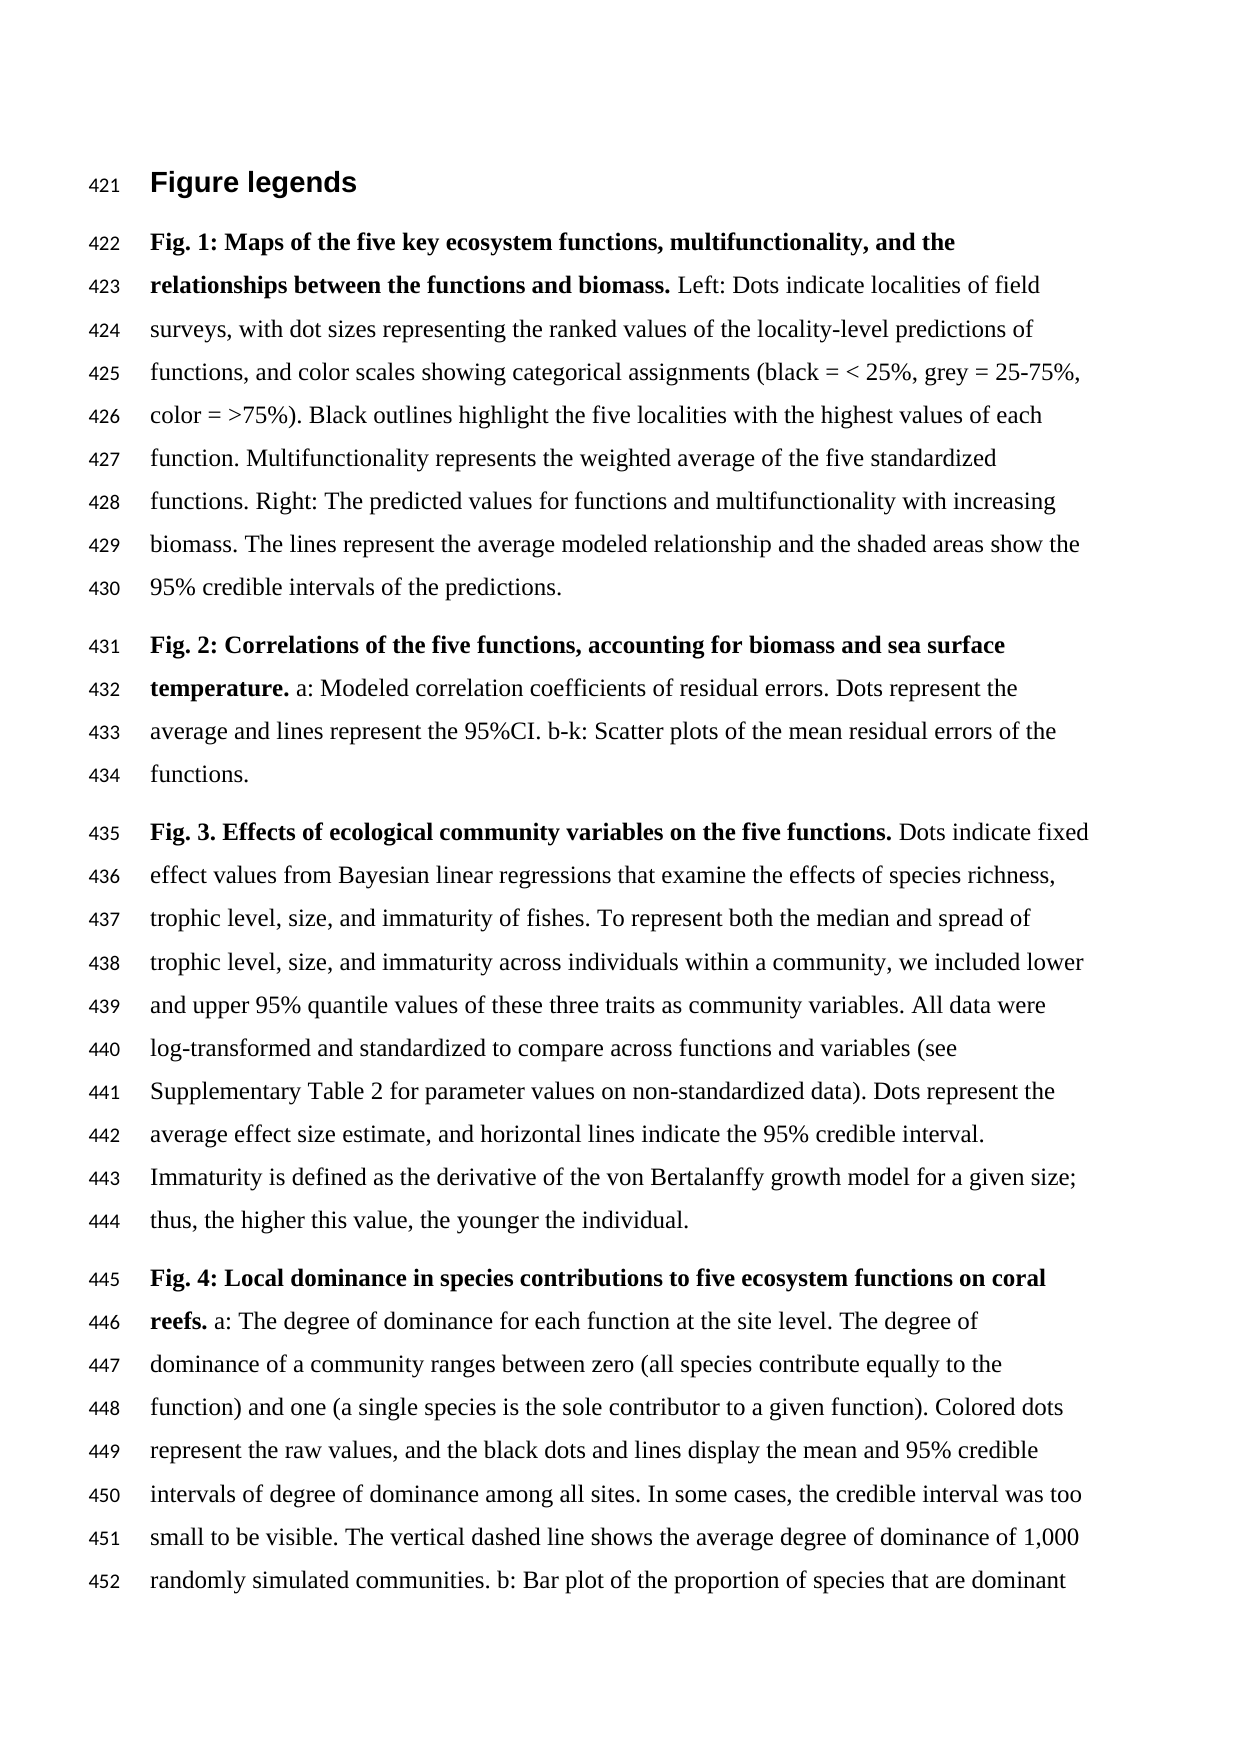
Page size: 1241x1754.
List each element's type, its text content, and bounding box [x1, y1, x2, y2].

text Fig. 2: Correlations of the five functions, accounting for biomass and sea surface temperature. a: Modeled correlation coefficients of residual errors. Dots represent the average and lines represent the 95%CI. b-k: Scatter plots of the mean residual errors of the functions. [150, 630, 1090, 788]
text Fig. 1: Maps of the five key ecosystem functions, multifunctionality, and the relationships between the functions and biomass. Left: Dots indicate localities of field surveys, with dot sizes representing the ranked values of the locality-level predictions of functions, and color scales showing categorical assignments (black = < 25%, grey = 25-75%, color = >75%). Black outlines highlight the five localities with the highest values of each function. Multifunctionality represents the weighted average of the five standardized functions. Right: The predicted values for functions and multifunctionality with increasing biomass. The lines represent the average modeled relationship and the shaded areas show the 95% credible intervals of the predictions. [150, 227, 1090, 601]
text Fig. 3. Effects of ecological community variables on the five functions. Dots indicate fixed effect values from Bayesian linear regressions that examine the effects of species richness, trophic level, size, and immaturity of fishes. To represent both the median and spread of trophic level, size, and immaturity across individuals within a community, we included lower and upper 95% quantile values of these three traits as community variables. All data were log-transformed and standardized to compare across functions and variables (see Supplementary Table 2 for parameter values on non-standardized data). Dots represent the average effect size estimate, and horizontal lines indicate the 95% credible interval. Immaturity is defined as the derivative of the von Bertalanffy growth model for a given size; thus, the higher this value, the younger the individual. [150, 817, 1090, 1234]
subtitle Figure legends [150, 164, 1090, 198]
